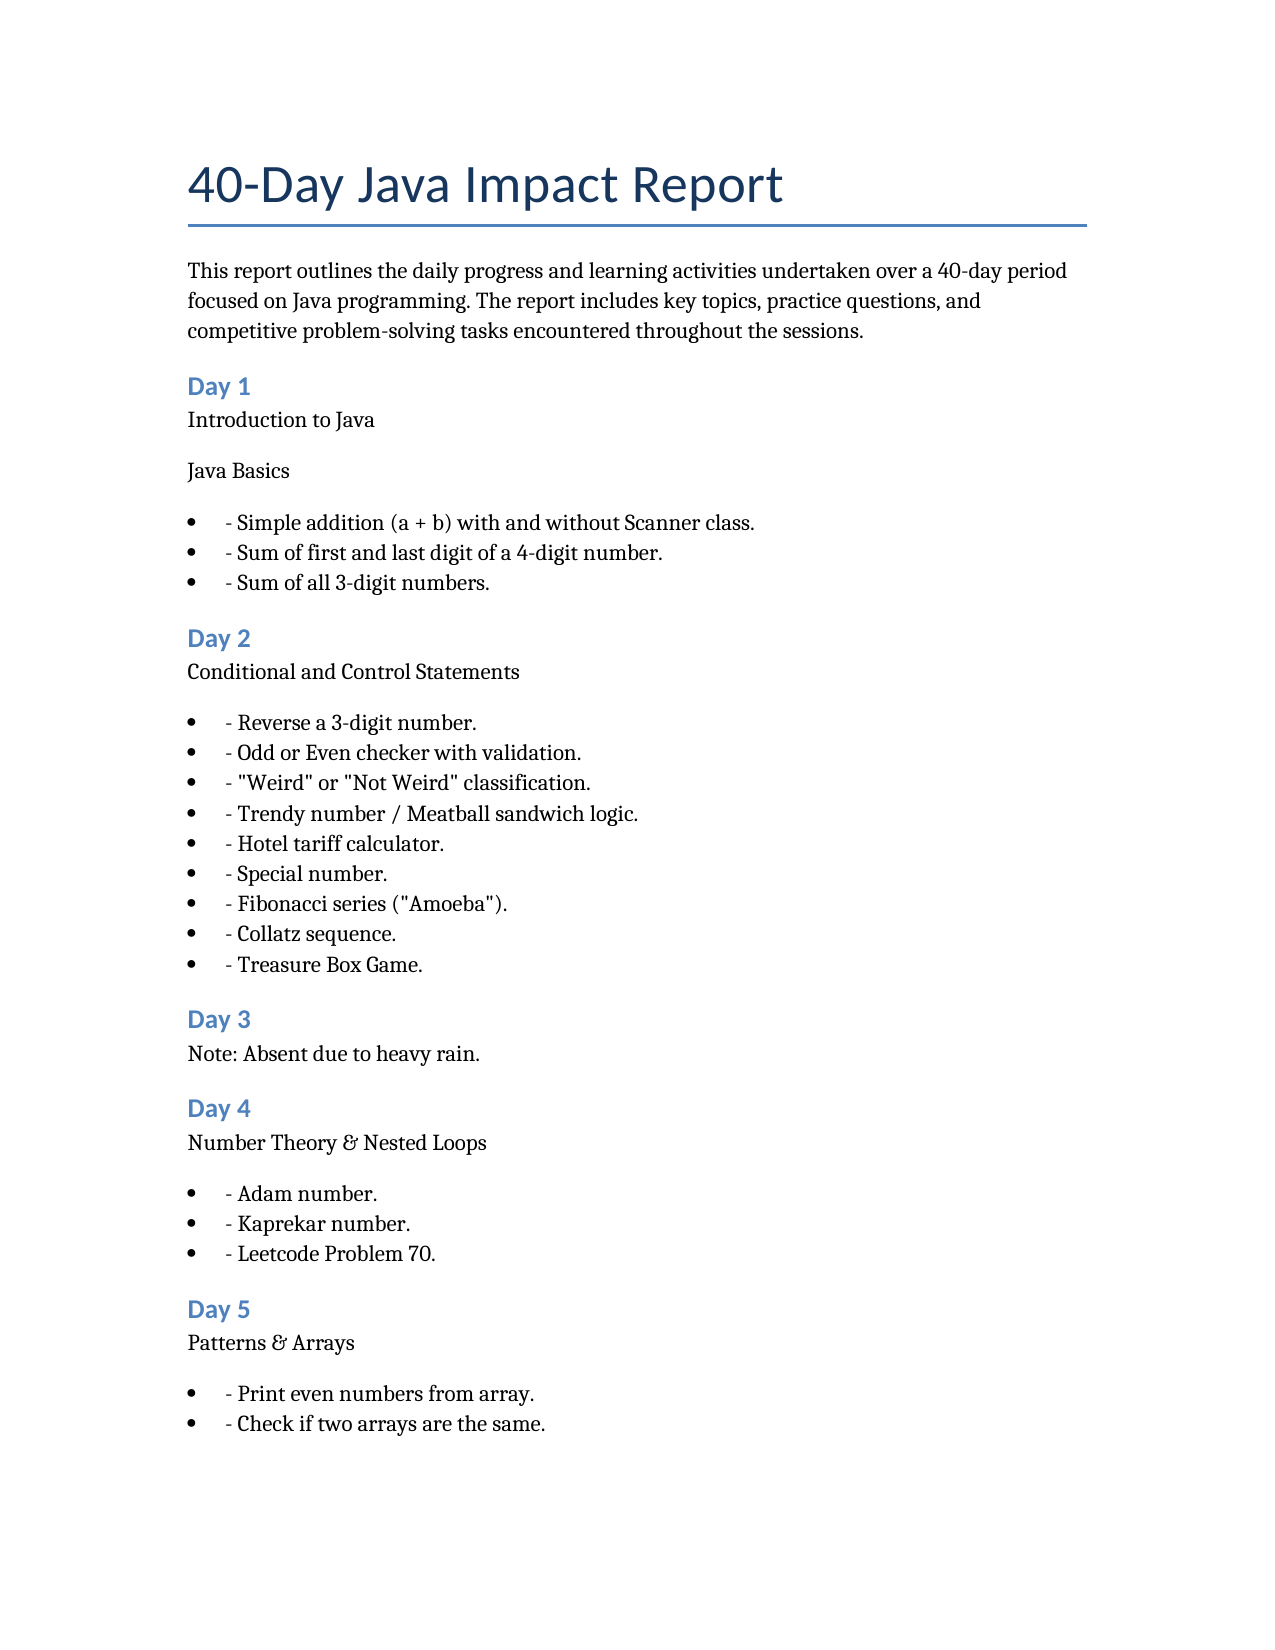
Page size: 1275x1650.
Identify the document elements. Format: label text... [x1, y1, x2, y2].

subtitle Day 5 [187, 1292, 1087, 1325]
list - Sum of all 3-digit numbers. [187, 570, 1087, 596]
subtitle Day 4 [187, 1091, 1087, 1124]
list - Collatz sequence. [187, 921, 1087, 947]
list - Simple addition (a + b) with and without Scanner class. [187, 509, 1087, 536]
text Note: Absent due to heavy rain. [187, 1040, 1087, 1067]
subtitle Day 3 [187, 1002, 1087, 1035]
list - Kaprekar number. [187, 1211, 1087, 1237]
text This report outlines the daily progress and learning activities undertaken over a 40-day period focused on Java programming. The report includes key topics, practice questions, and competitive problem-solving tasks encountered throughout the sessions. [187, 258, 1087, 344]
list - Odd or Even checker with validation. [187, 740, 1087, 766]
subtitle Day 2 [187, 621, 1087, 654]
list - Trendy number / Meatball sandwich logic. [187, 800, 1087, 827]
subtitle Day 1 [187, 369, 1087, 402]
list - Check if two arrays are the same. [187, 1411, 1087, 1437]
list - Treasure Box Game. [187, 951, 1087, 978]
text Patterns & Arrays [187, 1330, 1087, 1356]
list - Leetcode Problem 70. [187, 1241, 1087, 1267]
list - "Weird" or "Not Weird" classification. [187, 770, 1087, 796]
text Number Theory & Nested Loops [187, 1129, 1087, 1156]
list - Adam number. [187, 1180, 1087, 1207]
list - Sum of first and last digit of a 4-digit number. [187, 539, 1087, 566]
text Introduction to Java [187, 407, 1087, 433]
title 40-Day Java Impact Report [187, 150, 1087, 227]
list - Special number. [187, 861, 1087, 887]
list - Hotel tariff calculator. [187, 831, 1087, 857]
text Conditional and Control Statements [187, 659, 1087, 685]
text Java Basics [187, 458, 1087, 484]
list - Reverse a 3-digit number. [187, 710, 1087, 736]
list - Print even numbers from array. [187, 1381, 1087, 1407]
list - Fibonacci series ("Amoeba"). [187, 891, 1087, 917]
